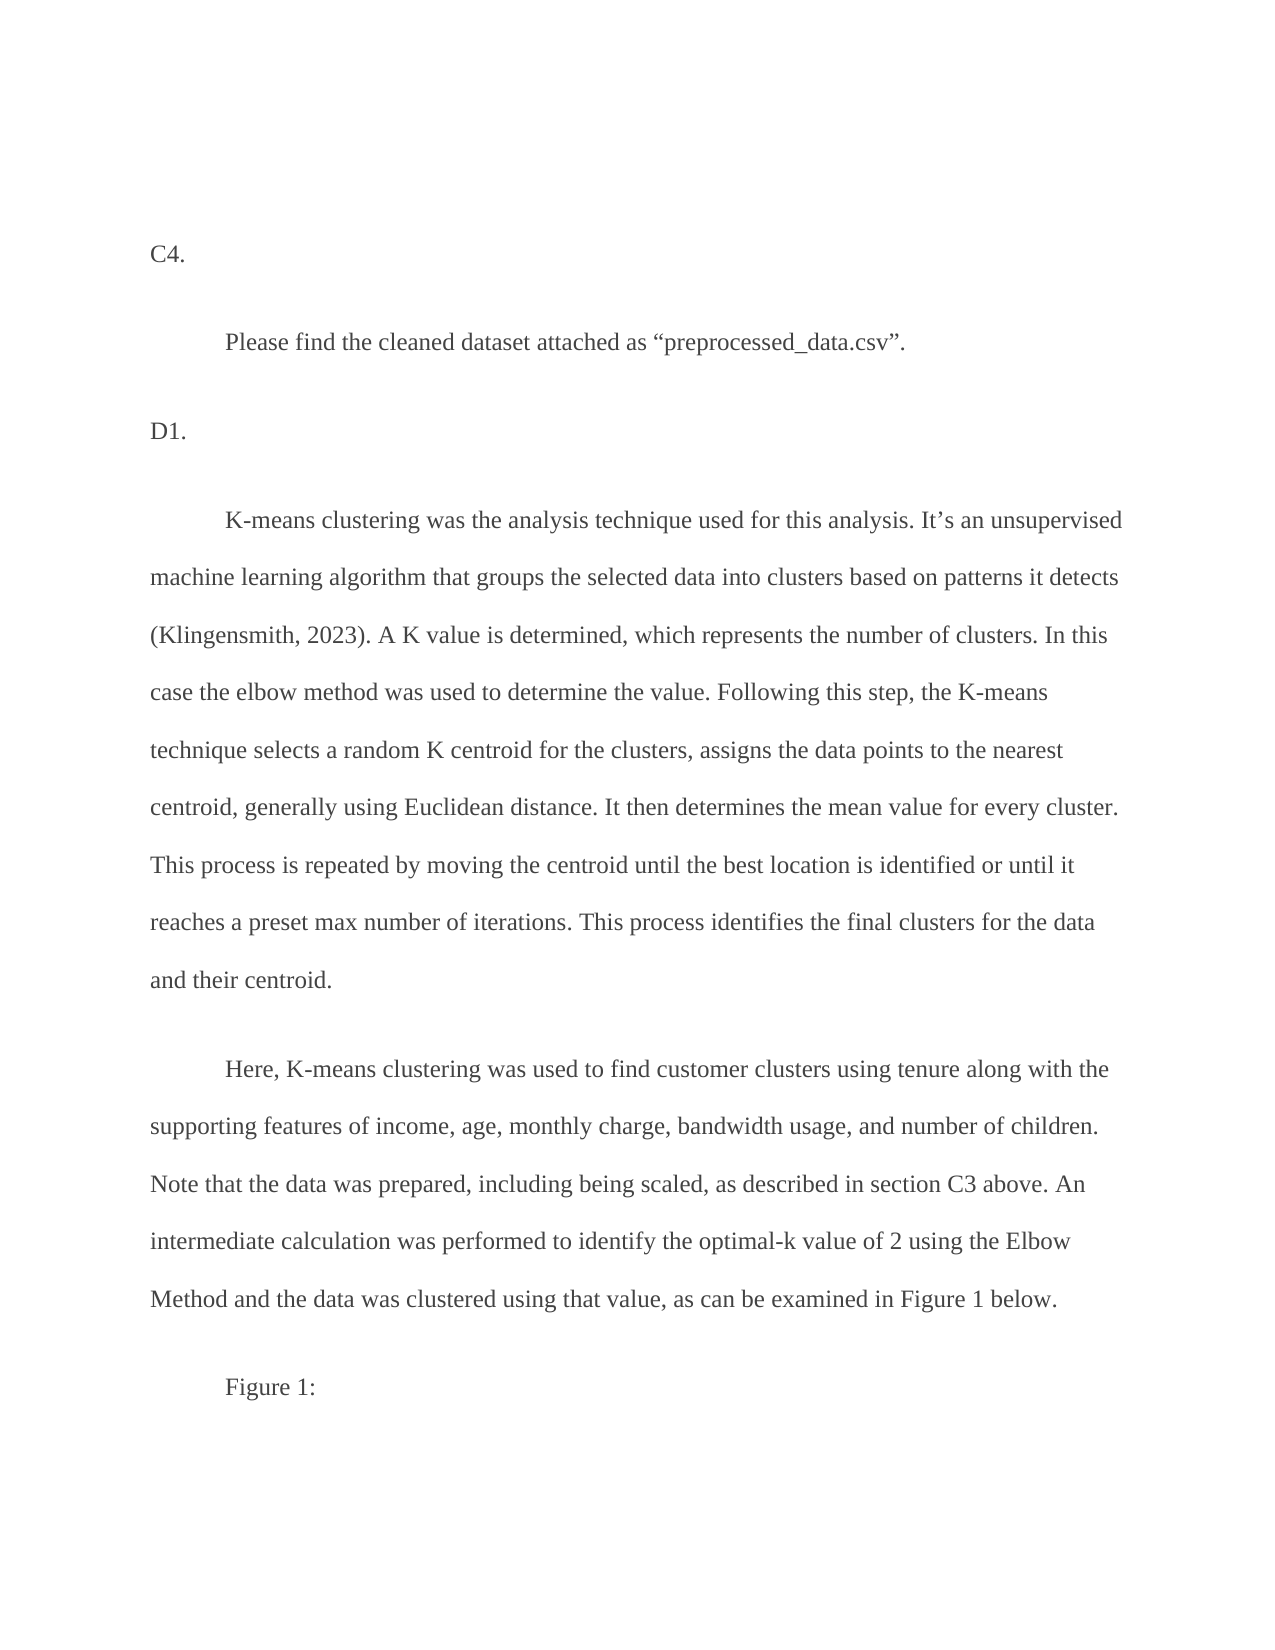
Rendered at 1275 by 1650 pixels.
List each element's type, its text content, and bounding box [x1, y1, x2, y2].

text D1. [150, 416, 1125, 445]
text Please find the cleaned dataset attached as “preprocessed_data.csv”. [150, 327, 1125, 356]
text K-means clustering was the analysis technique used for this analysis. It’s an unsupervised machine learning algorithm that groups the selected data into clusters based on patterns it detects (Klingensmith, 2023). A K value is determined, which represents the number of clusters. In this case the elbow method was used to determine the value. Following this step, the K-means technique selects a random K centroid for the clusters, assigns the data points to the nearest centroid, generally using Euclidean distance. It then determines the mean value for every cluster. This process is repeated by moving the centroid until the best location is identified or until it reaches a preset max number of iterations. This process identifies the final clusters for the data and their centroid. [150, 505, 1125, 994]
text C4. [150, 239, 1125, 267]
text Here, K-means clustering was used to find customer clusters using tenure along with the supporting features of income, age, monthly charge, bandwidth usage, and number of children. Note that the data was prepared, including being scaled, as described in section C3 above. An intermediate calculation was performed to identify the optimal-k value of 2 using the Elbow Method and the data was clustered using that value, as can be examined in Figure 1 below. [150, 1054, 1125, 1312]
text Figure 1: [225, 1372, 1125, 1401]
